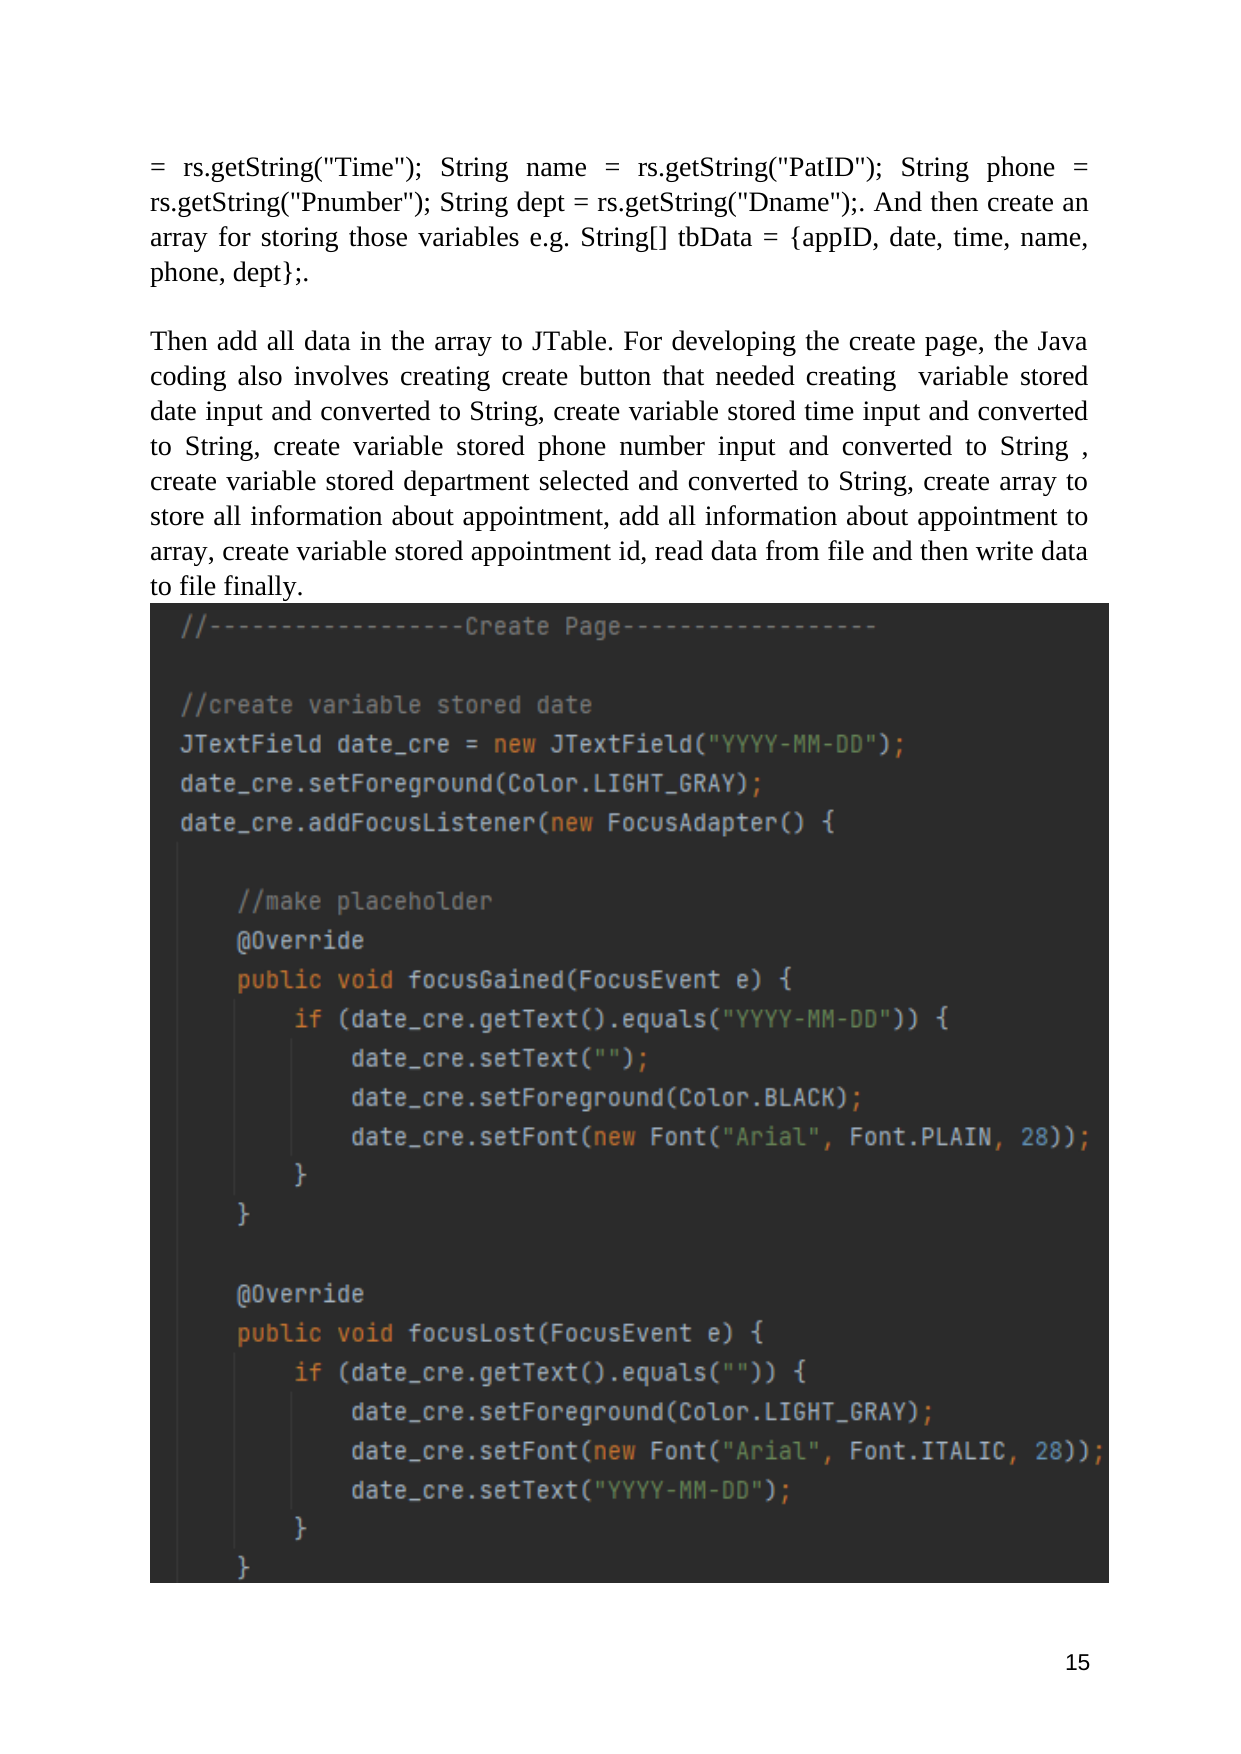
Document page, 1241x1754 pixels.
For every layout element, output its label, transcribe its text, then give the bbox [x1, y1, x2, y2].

text Then add all data in the array to JTable. For developing the create page, the Java coding also involves creating create button that needed creating variable stored date input and converted to String, create variable stored time input and converted to String, create variable stored phone number input and converted to String , create variable stored department selected and converted to String, create array to store all information about appointment, add all information about appointment to array, create variable stored appointment id, read data from file and then write data to file finally. [150, 324, 1090, 601]
picture [150, 603, 1109, 1583]
